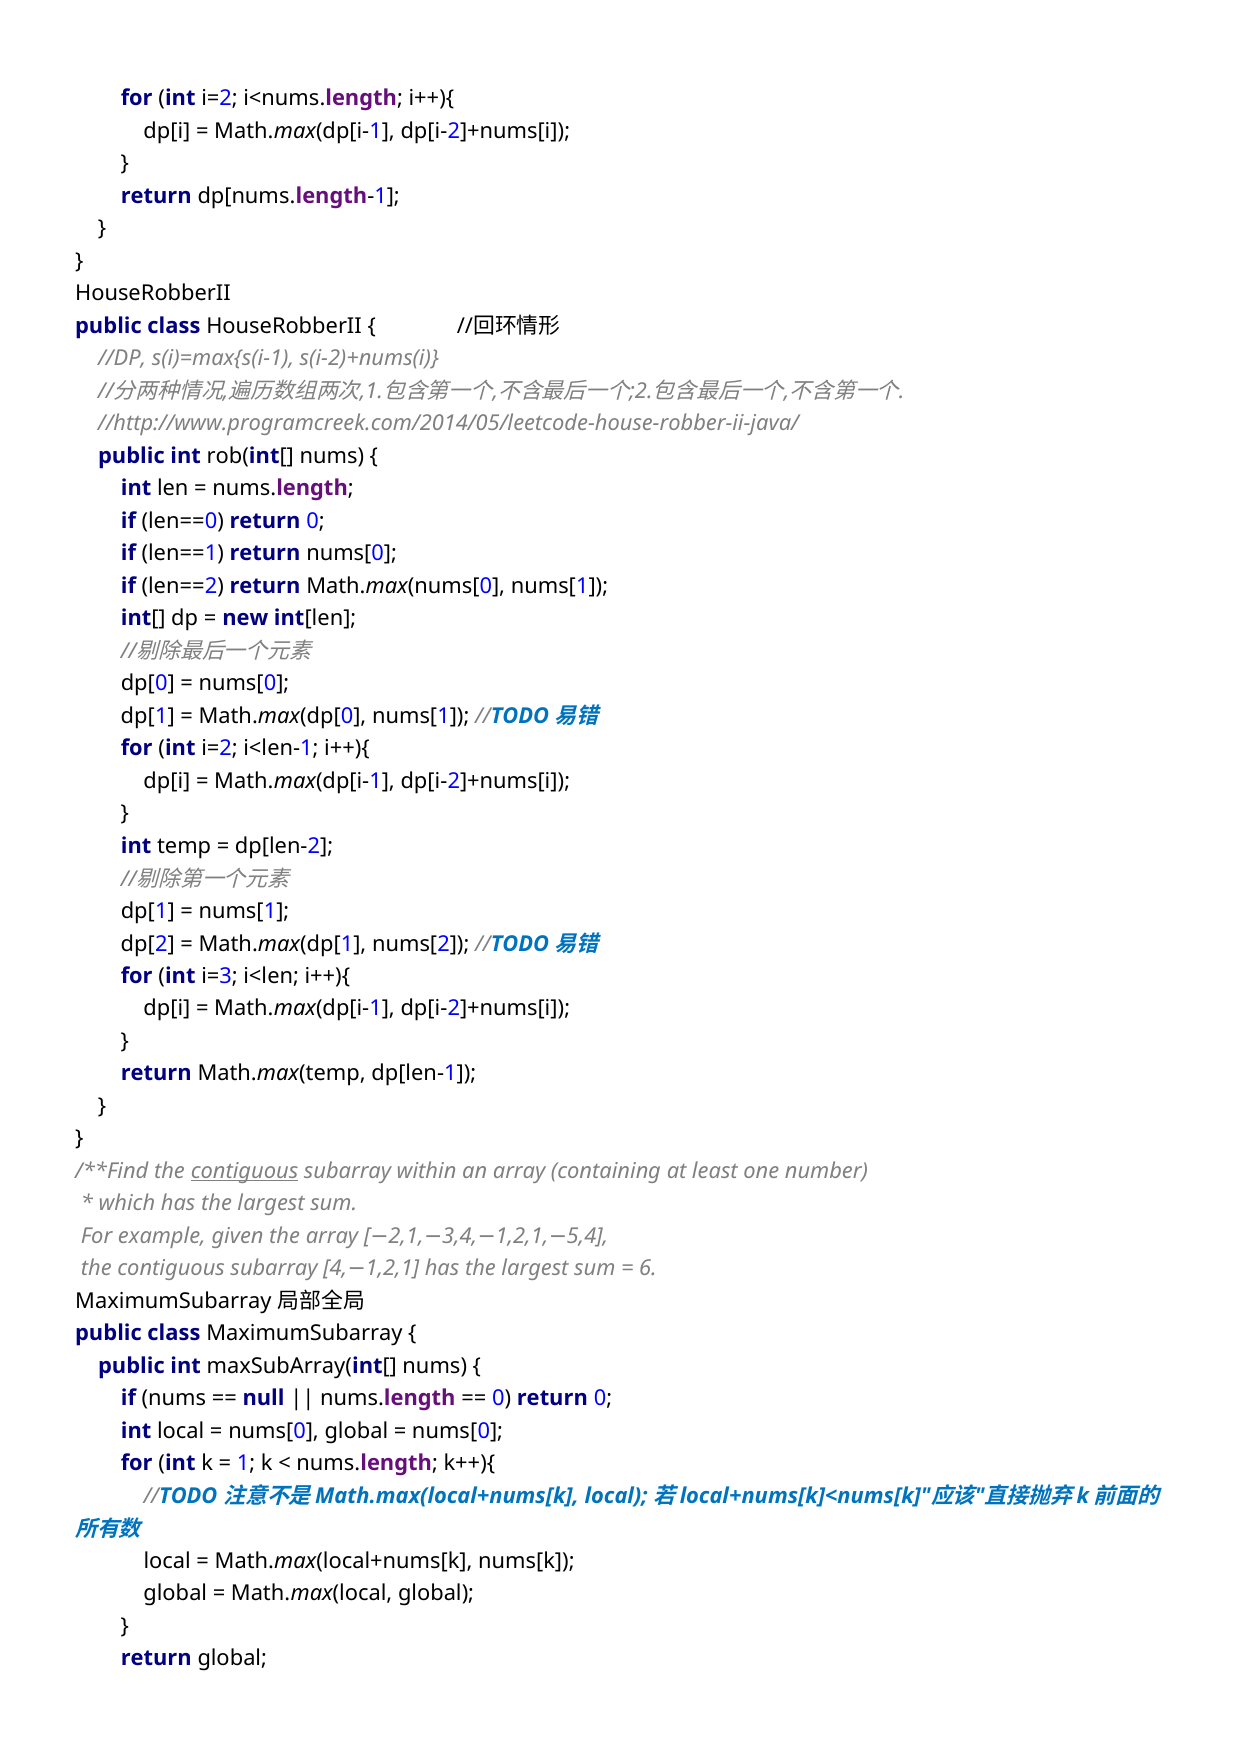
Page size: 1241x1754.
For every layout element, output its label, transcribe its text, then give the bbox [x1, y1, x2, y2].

text public class HouseRobberII { //回环情形 //DP, s(i)=max{s(i-1), s(i-2)+nums(i)} //分两种情况,遍历数组两次,1.包含第一个,不含最后一个;2.包含最后一个,不含第一个. //http://www.programcreek.com/2014/05/leetcode-house-robber-ii-java/ public int rob(int[] nums) { int len = nums.length; if (len==0) return 0; if (len==1) return nums[0]; if (len==2) return Math.max(nums[0], nums[1]); int[] dp = new int[len]; //剔除最后一个元素 dp[0] = nums[0]; dp[1] = Math.max(dp[0], nums[1]); //TODO 易错 for (int i=2; i<len-1; i++){ dp[i] = Math.max(dp[i-1], dp[i-2]+nums[i]); } int temp = dp[len-2]; //剔除第一个元素 dp[1] = nums[1]; dp[2] = Math.max(dp[1], nums[2]); //TODO 易错 for (int i=3; i<len; i++){ dp[i] = Math.max(dp[i-1], dp[i-2]+nums[i]); } return Math.max(temp, dp[len-1]); } } [75, 308, 1165, 1153]
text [75, 81, 1165, 276]
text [75, 1316, 1165, 1673]
text MaximumSubarray 局部全局 [75, 1283, 1165, 1316]
text /**Find the contiguous subarray within an array (containing at least one number) * which has the largest sum. For example, given the array [−2,1,−3,4,−1,2,1,−5,4], the contiguous subarray [4,−1,2,1] has the largest sum = 6. [75, 1153, 1165, 1283]
text HouseRobberII [75, 276, 1165, 308]
